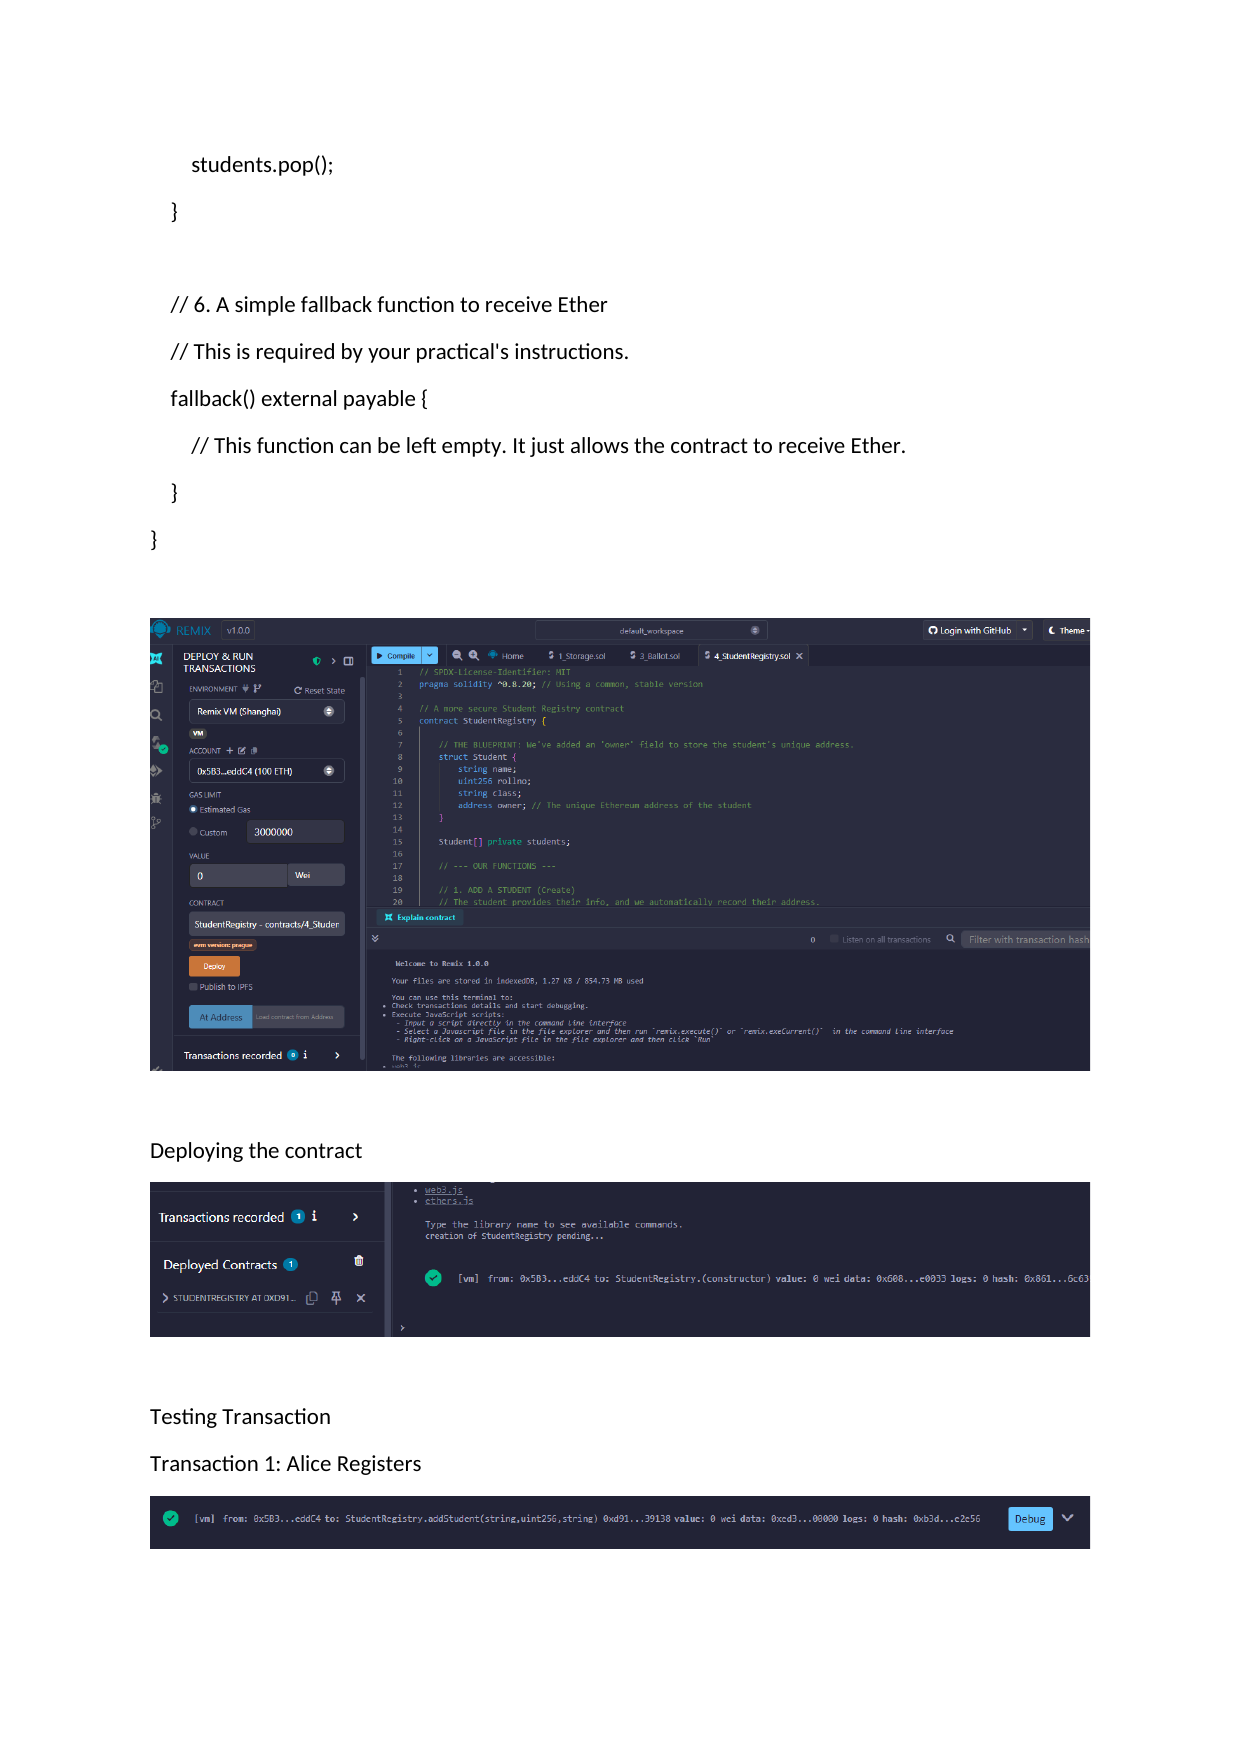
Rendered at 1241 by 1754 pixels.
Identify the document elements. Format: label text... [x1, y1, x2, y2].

text } [150, 525, 1090, 553]
picture [150, 1182, 1091, 1337]
text Deploying the contract [150, 1136, 1090, 1164]
text Transaction 1: Alice Registers [150, 1449, 1090, 1477]
text // This is required by your practical's instructions. [150, 337, 1090, 366]
picture [150, 1496, 1091, 1549]
picture [150, 618, 1091, 1071]
text students.pop(); [150, 150, 1090, 178]
text Testing Transaction [150, 1402, 1090, 1430]
text // 6. A simple fallback function to receive Ether [150, 291, 1090, 319]
text } [150, 478, 1090, 506]
text // This function can be left empty. It just allows the contract to receive Ether. [150, 431, 1090, 459]
text fallback() external payable { [150, 384, 1090, 412]
text } [150, 197, 1090, 225]
